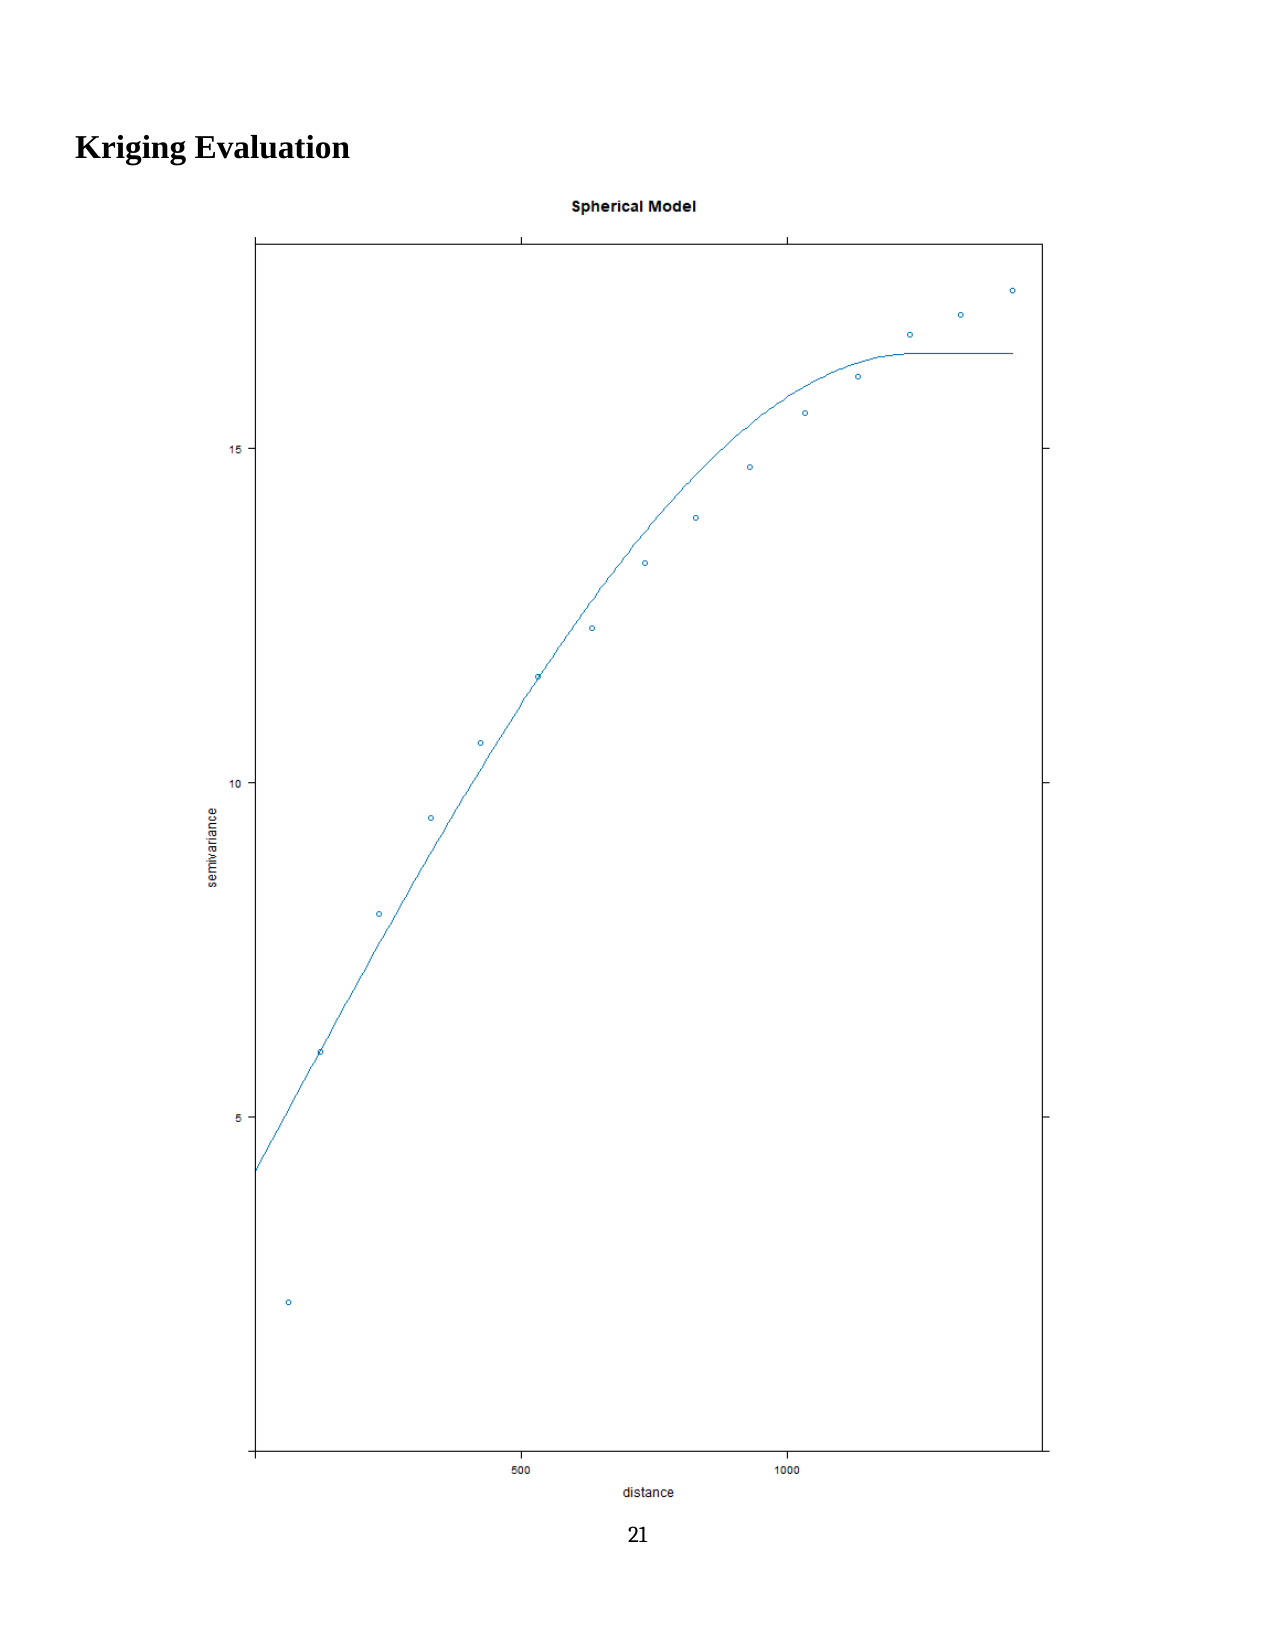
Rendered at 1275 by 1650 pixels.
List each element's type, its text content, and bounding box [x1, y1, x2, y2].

text Kriging Evaluation [75, 128, 1200, 166]
picture [192, 193, 1075, 1517]
